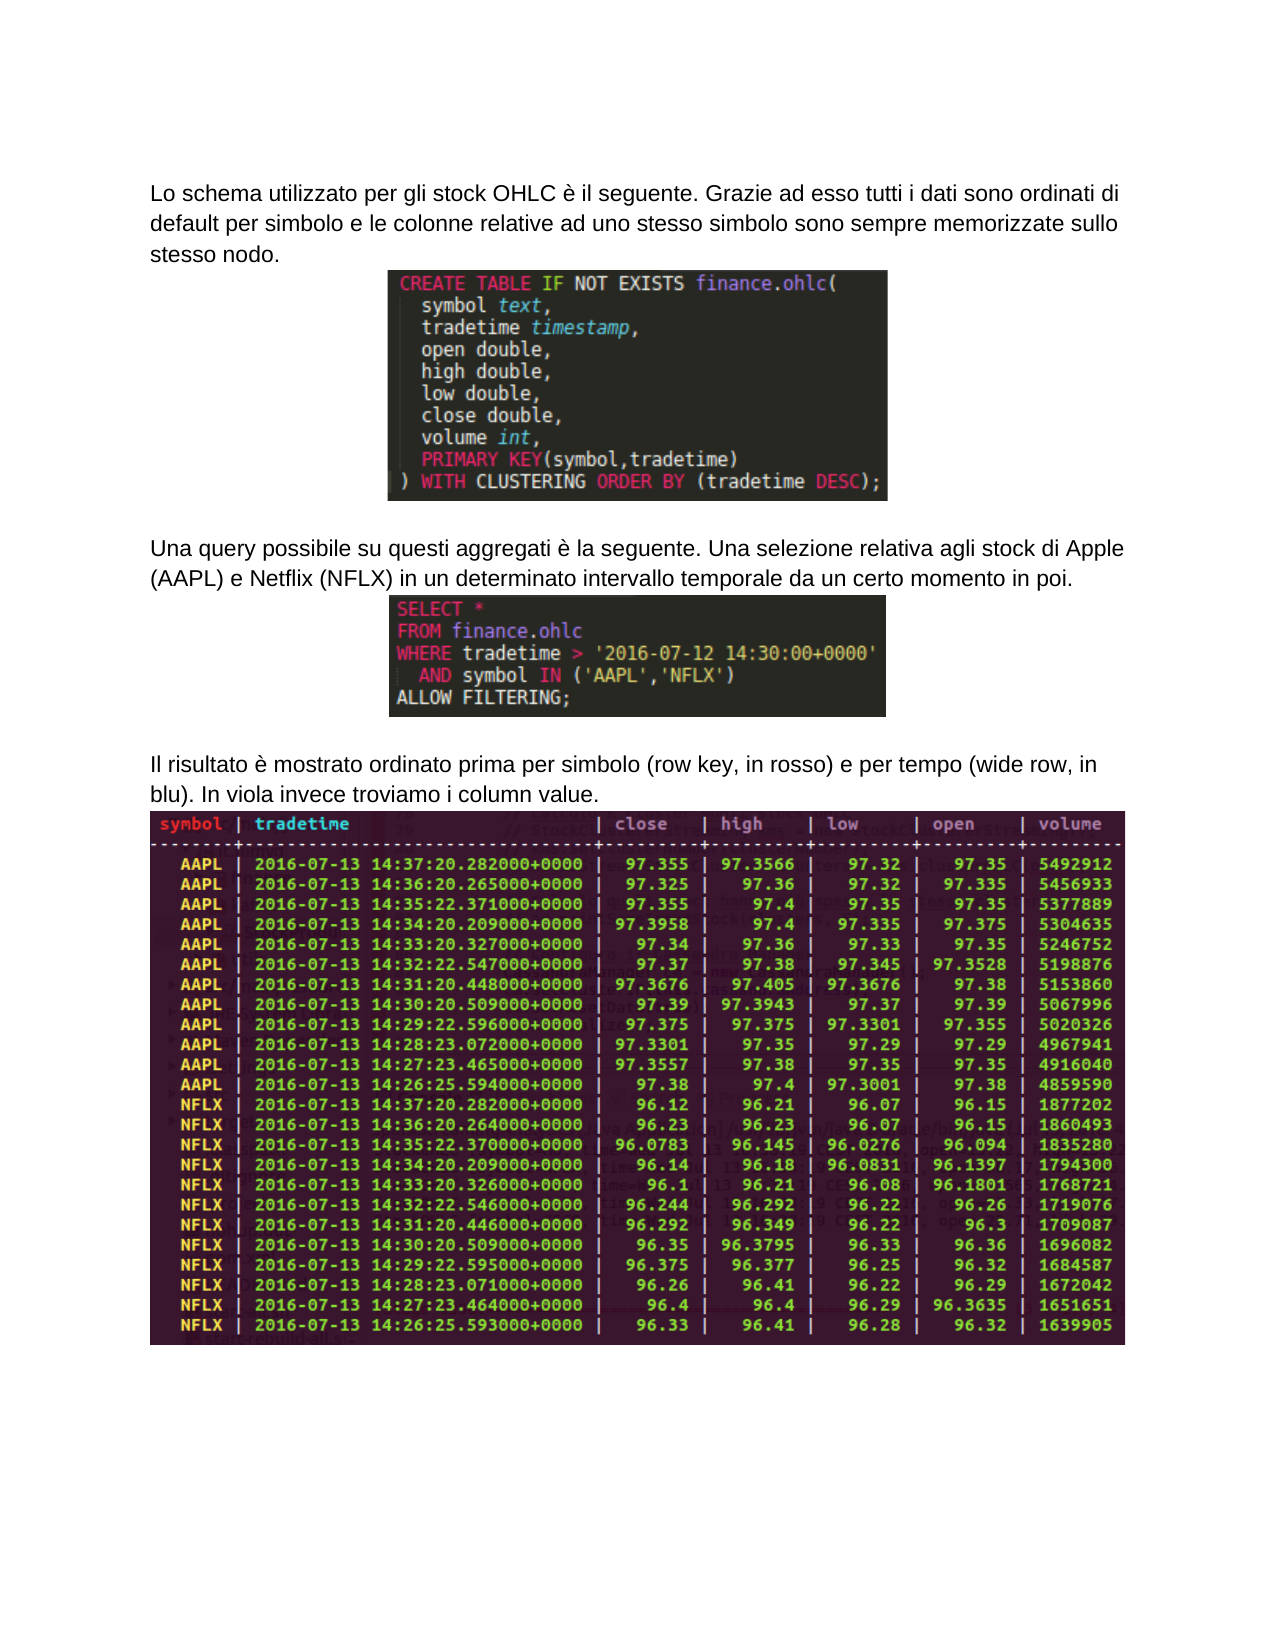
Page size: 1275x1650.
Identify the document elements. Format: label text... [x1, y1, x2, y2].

text Il risultato è mostrato ordinato prima per simbolo (row key, in rosso) e per tempo (wide row, in blu). In viola invece troviamo i column value. [150, 751, 1125, 807]
picture [389, 595, 886, 717]
picture [387, 270, 888, 501]
text Lo schema utilizzato per gli stock OHLC è il seguente. Grazie ad esso tutti i dati sono ordinati di default per simbolo e le colonne relative ad uno stesso simbolo sono sempre memorizzate sullo stesso nodo. [150, 180, 1125, 267]
text Una query possibile su questi aggregati è la seguente. Una selezione relativa agli stock di Apple (AAPL) e Netflix (NFLX) in un determinato intervallo temporale da un certo momento in poi. [150, 534, 1125, 591]
picture [150, 811, 1125, 1345]
